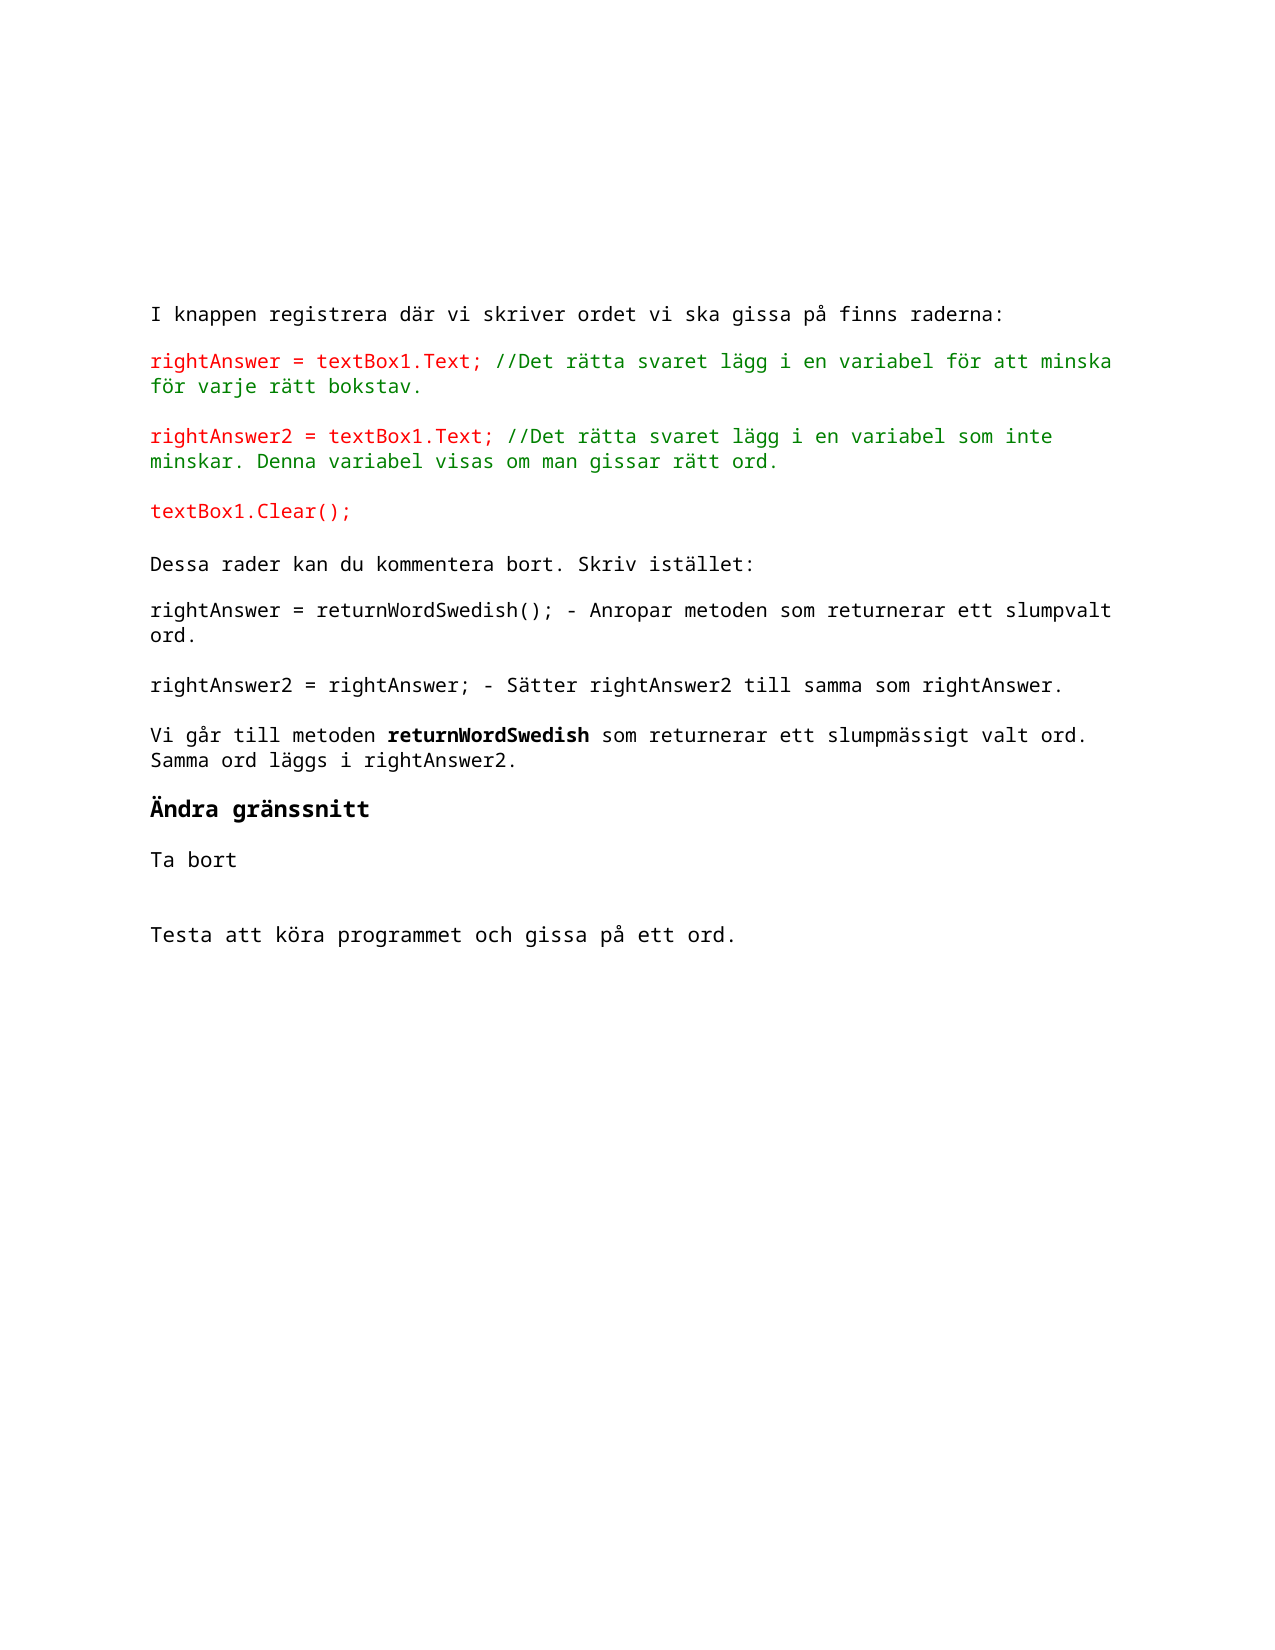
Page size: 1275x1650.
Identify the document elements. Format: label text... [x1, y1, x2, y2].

text Testa att köra programmet och gissa på ett ord. [150, 923, 1125, 948]
text rightAnswer = textBox1.Text; //Det rätta svaret lägg i en variabel för att minska för varje rätt bokstav. [150, 348, 1125, 398]
text rightAnswer2 = textBox1.Text; //Det rätta svaret lägg i en variabel som inte minskar. Denna variabel visas om man gissar rätt ord. [150, 423, 1125, 473]
text rightAnswer = returnWordSwedish(); - Anropar metoden som returnerar ett slumpvalt ord. [150, 598, 1125, 648]
text Ändra gränssnitt [150, 798, 1125, 823]
text rightAnswer2 = rightAnswer; - Sätter rightAnswer2 till samma som rightAnswer. [150, 673, 1125, 698]
text Ta bort [150, 848, 1125, 873]
text textBox1.Clear(); [150, 498, 1125, 523]
text Dessa rader kan du kommentera bort. Skriv istället: [150, 548, 1125, 577]
text I knappen registrera där vi skriver ordet vi ska gissa på finns raderna: [150, 299, 1125, 327]
text Vi går till metoden returnWordSwedish som returnerar ett slumpmässigt valt ord. Samma ord läggs i rightAnswer2. [150, 723, 1125, 773]
